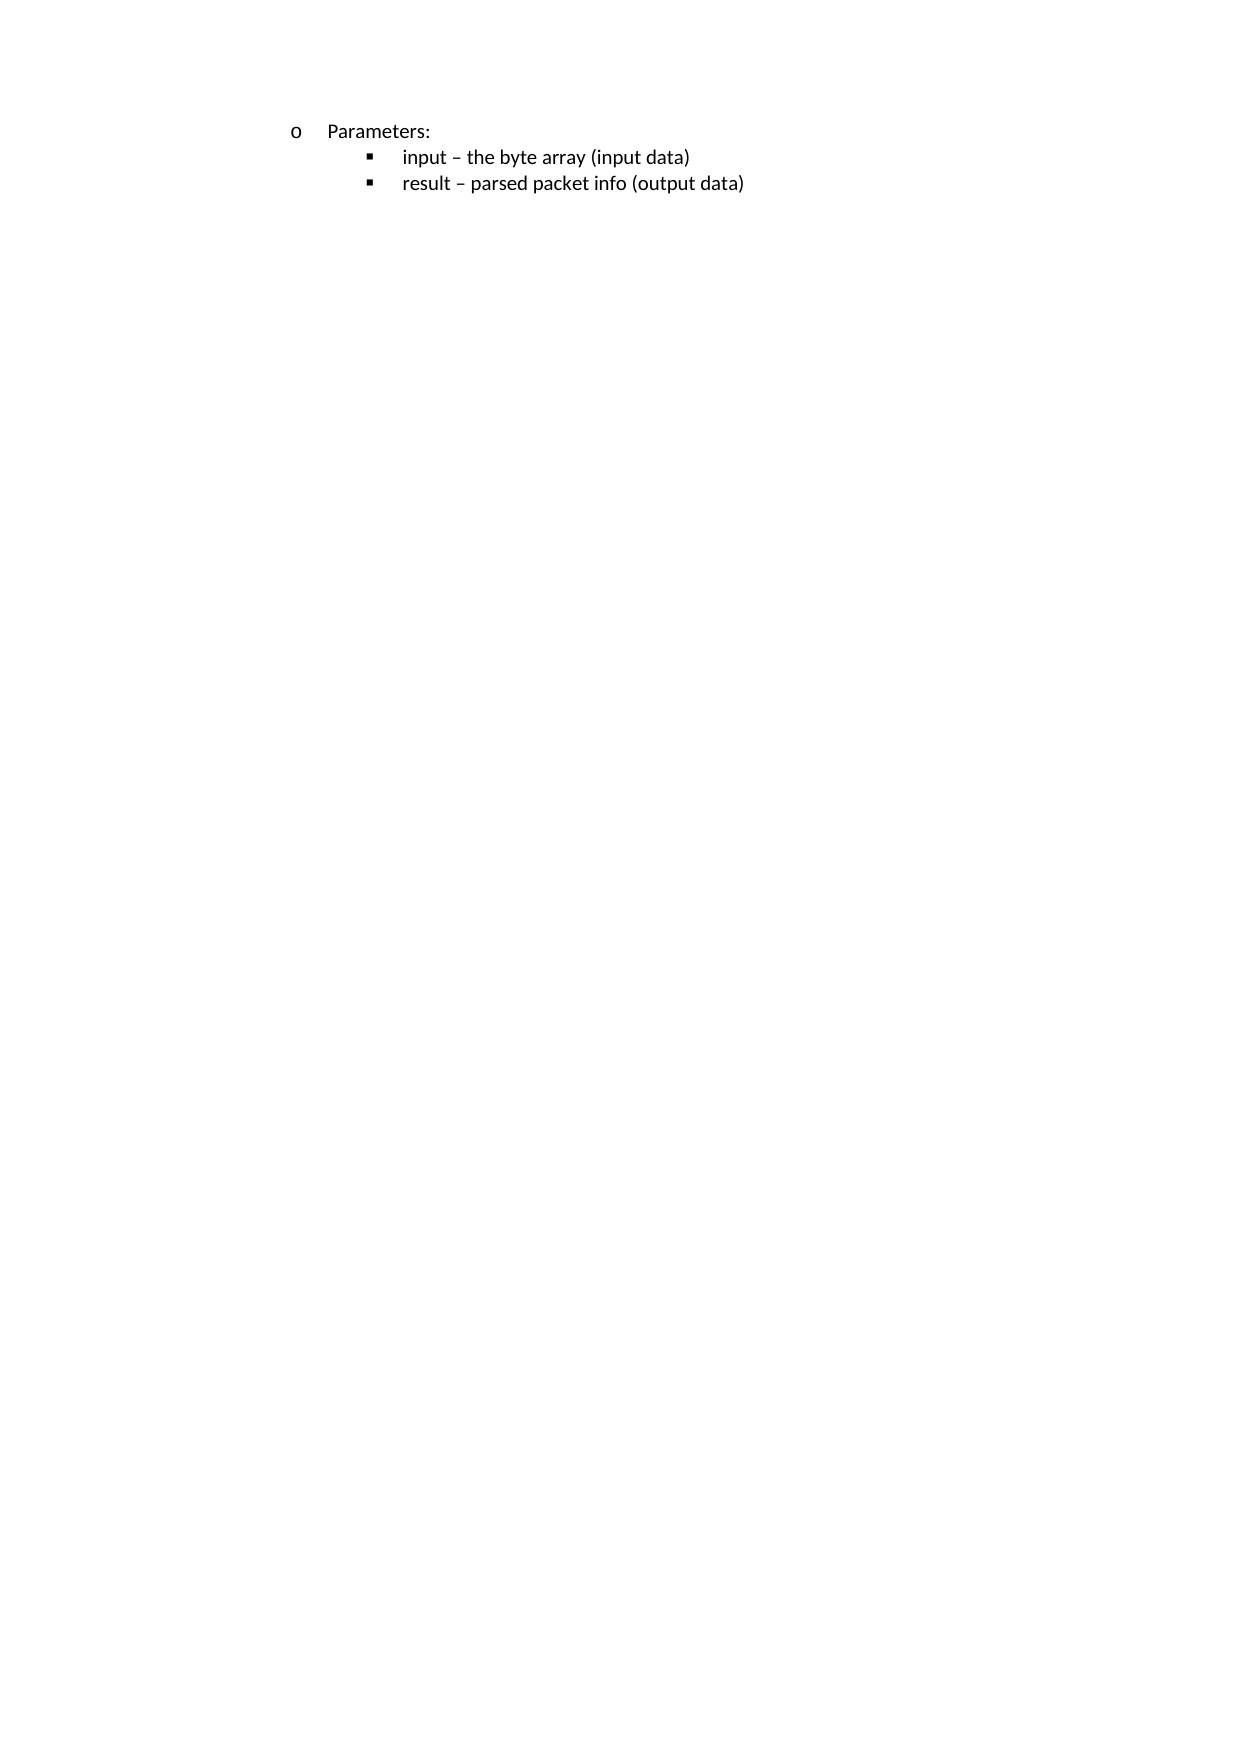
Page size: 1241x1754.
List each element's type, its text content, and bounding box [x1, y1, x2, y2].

list result – parsed packet info (output data) [365, 170, 1152, 195]
list Parameters: [290, 118, 1152, 144]
list input – the byte array (input data) [365, 144, 1152, 170]
